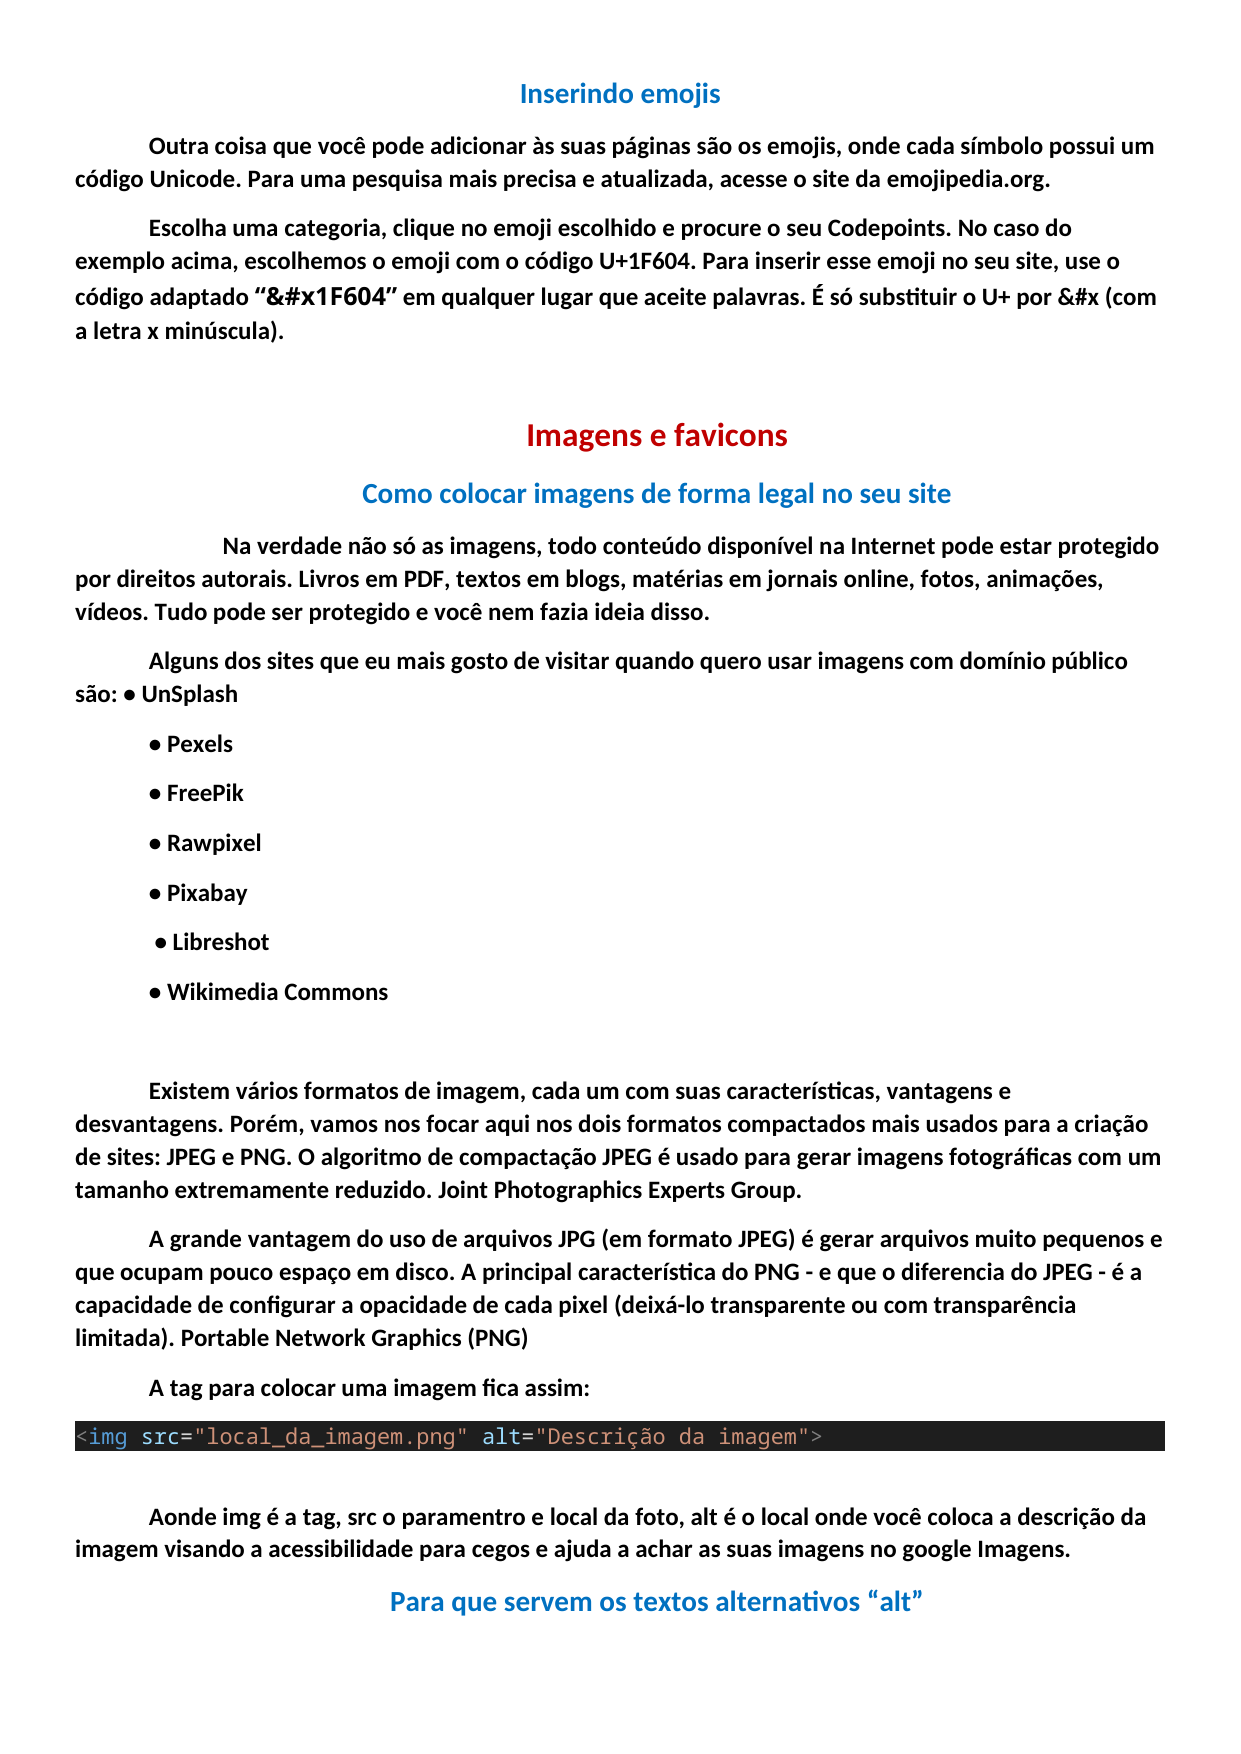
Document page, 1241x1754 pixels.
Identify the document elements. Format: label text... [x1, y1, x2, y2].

text Aonde img é a tag, src o paramentro e local da foto, alt é o local onde você coloca a descrição da imagem visando a acessibilidade para cegos e ajuda a achar as suas imagens no google Imagens. [75, 1501, 1165, 1564]
text Na verdade não só as imagens, todo conteúdo disponível na Internet pode estar protegido por direitos autorais. Livros em PDF, textos em blogs, matérias em jornais online, fotos, animações, vídeos. Tudo pode ser protegido e você nem fazia ideia disso. [75, 530, 1165, 626]
text A tag para colocar uma imagem fica assim: [75, 1372, 1165, 1402]
text A grande vantagem do uso de arquivos JPG (em formato JPEG) é gerar arquivos muito pequenos e que ocupam pouco espaço em disco. A principal característica do PNG - e que o diferencia do JPEG - é a capacidade de configurar a opacidade de cada pixel (deixá-lo transparente ou com transparência limitada). Portable Network Graphics (PNG) [75, 1223, 1165, 1353]
text Para que servem os textos alternativos “alt” [75, 1583, 1165, 1619]
text • Pixabay [75, 877, 1165, 907]
text • Pexels [75, 728, 1165, 758]
text Alguns dos sites que eu mais gosto de visitar quando quero usar imagens com domínio público são: • UnSplash [75, 646, 1165, 709]
text • Rawpixel [75, 827, 1165, 858]
text <img src="local_da_imagem.png" alt="Descrição da imagem"> [75, 1421, 1165, 1451]
text Escolha uma categoria, clique no emoji escolhido e procure o seu Codepoints. No caso do exemplo acima, escolhemos o emoji com o código U+1F604. Para inserir esse emoji no seu site, use o código adaptado “&#x1F604” em qualquer lugar que aceite palavras. É só substituir o U+ por &#x (com a letra x minúscula). [75, 213, 1165, 346]
text Como colocar imagens de forma legal no seu site [75, 475, 1165, 511]
text • Wikimedia Commons [75, 976, 1165, 1006]
text • Libreshot [75, 926, 1165, 957]
text Imagens e favicons [75, 414, 1165, 455]
text • FreePik [75, 778, 1165, 808]
text Outra coisa que você pode adicionar às suas páginas são os emojis, onde cada símbolo possui um código Unicode. Para uma pesquisa mais precisa e atualizada, acesse o site da emojipedia.org. [75, 130, 1165, 193]
text Inserindo emojis [75, 75, 1165, 111]
text Existem vários formatos de imagem, cada um com suas características, vantagens e desvantagens. Porém, vamos nos focar aqui nos dois formatos compactados mais usados para a criação de sites: JPEG e PNG. O algoritmo de compactação JPEG é usado para gerar imagens fotográficas com um tamanho extremamente reduzido. Joint Photographics Experts Group. [75, 1075, 1165, 1204]
